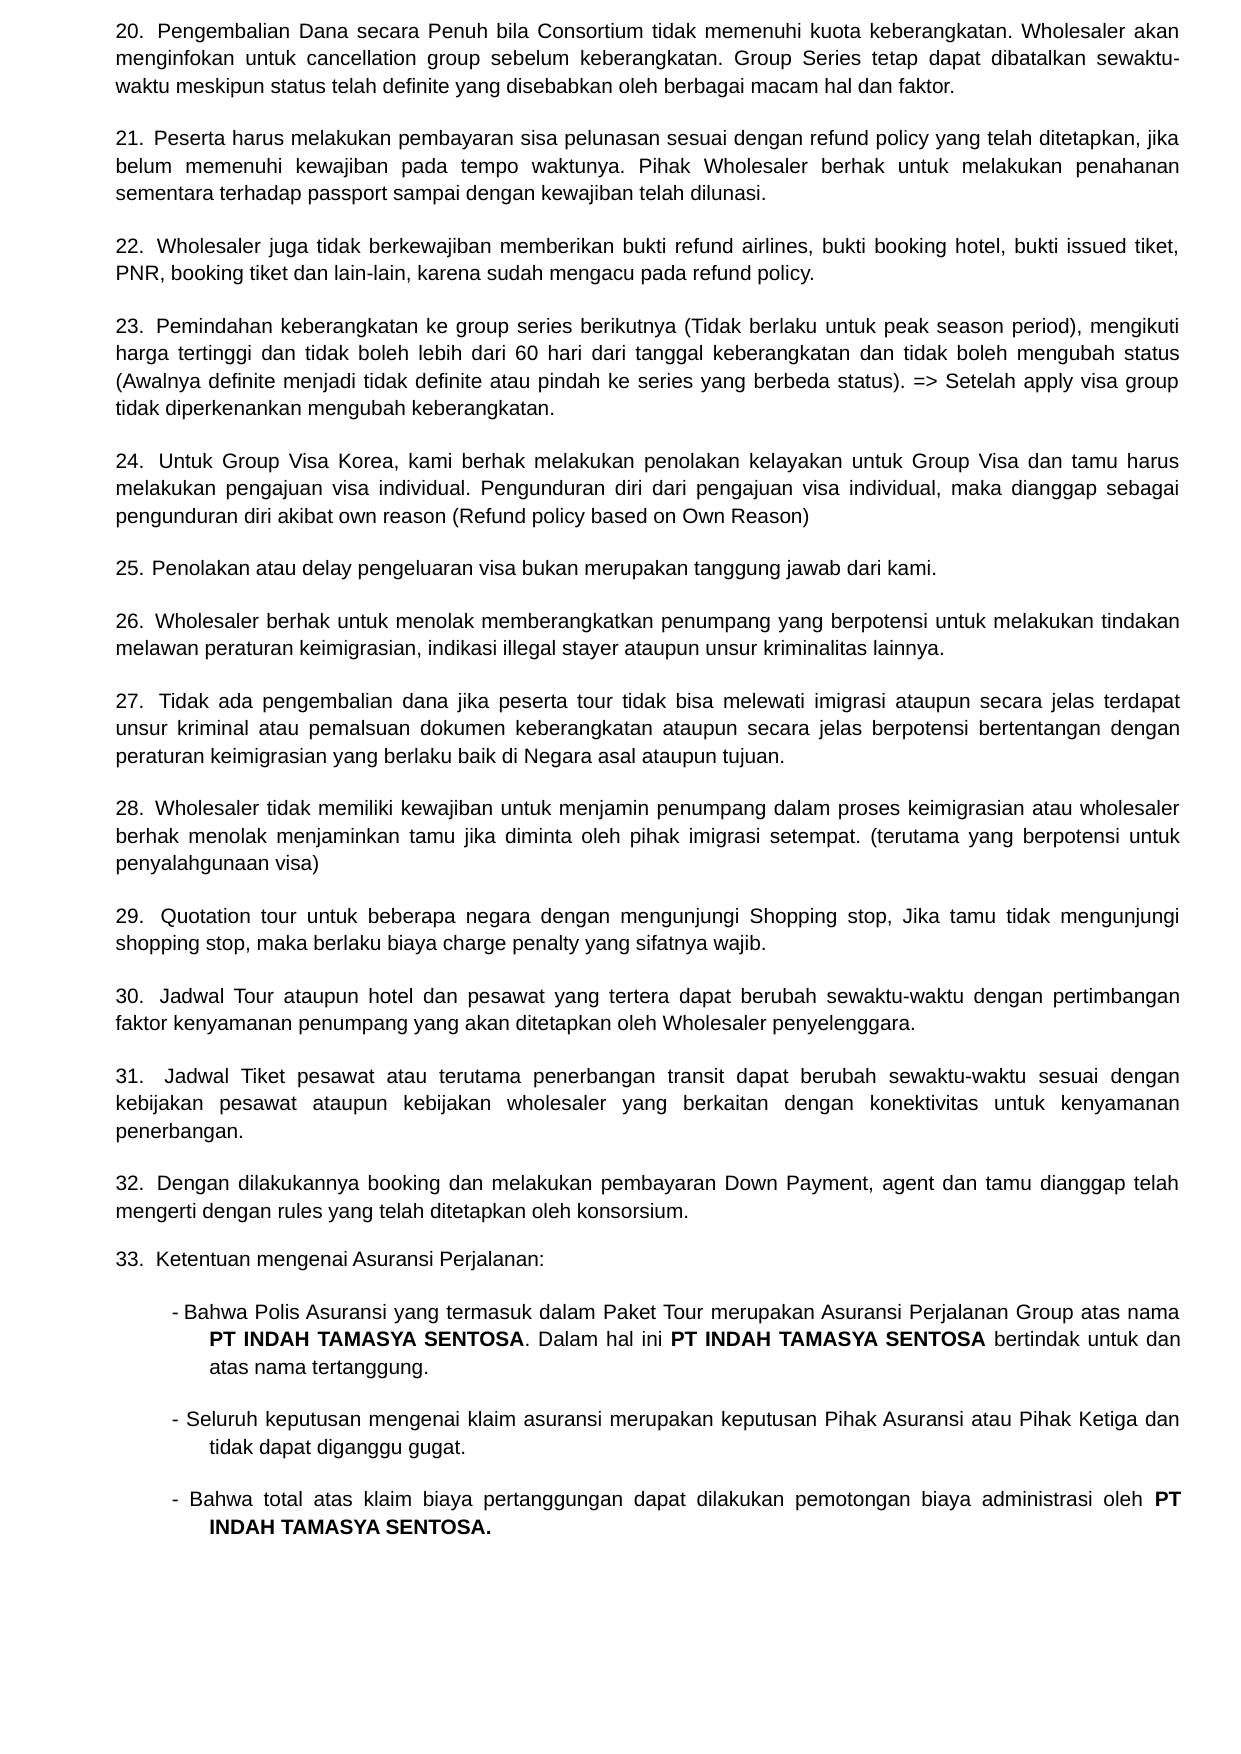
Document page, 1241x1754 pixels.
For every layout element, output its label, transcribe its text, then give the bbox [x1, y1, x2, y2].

text - Bahwa total atas klaim biaya pertanggungan dapat dilakukan pemotongan biaya administrasi oleh PT INDAH TAMASYA SENTOSA. [172, 1487, 1181, 1538]
text 33. Ketentuan mengenai Asuransi Perjalanan: [115, 1247, 1181, 1271]
text 26. Wholesaler berhak untuk menolak memberangkatkan penumpang yang berpotensi untuk melakukan tindakan melawan peraturan keimigrasian, indikasi illegal stayer ataupun unsur kriminalitas lainnya. [115, 609, 1181, 660]
text 23. Pemindahan keberangkatan ke group series berikutnya (Tidak berlaku untuk peak season period), mengikuti harga tertinggi dan tidak boleh lebih dari 60 hari dari tanggal keberangkatan dan tidak boleh mengubah status (Awalnya definite menjadi tidak definite atau pindah ke series yang berbeda status). => Setelah apply visa group tidak diperkenankan mengubah keberangkatan. [115, 314, 1181, 420]
text 25. Penolakan atau delay pengeluaran visa bukan merupakan tanggung jawab dari kami. [115, 556, 1181, 580]
text 27. Tidak ada pengembalian dana jika peserta tour tidak bisa melewati imigrasi ataupun secara jelas terdapat unsur kriminal atau pemalsuan dokumen keberangkatan ataupun secara jelas berpotensi bertentangan dengan peraturan keimigrasian yang berlaku baik di Negara asal ataupun tujuan. [115, 689, 1181, 768]
text 22. Wholesaler juga tidak berkewajiban memberikan bukti refund airlines, bukti booking hotel, bukti issued tiket, PNR, booking tiket dan lain-lain, karena sudah mengacu pada refund policy. [115, 234, 1181, 285]
text 31. Jadwal Tiket pesawat atau terutama penerbangan transit dapat berubah sewaktu-waktu sesuai dengan kebijakan pesawat ataupun kebijakan wholesaler yang berkaitan dengan konektivitas untuk kenyamanan penerbangan. [115, 1064, 1181, 1143]
text 29. Quotation tour untuk beberapa negara dengan mengunjungi Shopping stop, Jika tamu tidak mengunjungi shopping stop, maka berlaku biaya charge penalty yang sifatnya wajib. [115, 904, 1181, 955]
text - Seluruh keputusan mengenai klaim asuransi merupakan keputusan Pihak Asuransi atau Pihak Ketiga dan tidak dapat diganggu gugat. [172, 1407, 1181, 1458]
text 21. Peserta harus melakukan pembayaran sisa pelunasan sesuai dengan refund policy yang telah ditetapkan, jika belum memenuhi kewajiban pada tempo waktunya. Pihak Wholesaler berhak untuk melakukan penahanan sementara terhadap passport sampai dengan kewajiban telah dilunasi. [115, 126, 1181, 205]
text 30. Jadwal Tour ataupun hotel dan pesawat yang tertera dapat berubah sewaktu-waktu dengan pertimbangan faktor kenyamanan penumpang yang akan ditetapkan oleh Wholesaler penyelenggara. [115, 984, 1181, 1035]
text 32. Dengan dilakukannya booking dan melakukan pembayaran Down Payment, agent dan tamu dianggap telah mengerti dengan rules yang telah ditetapkan oleh konsorsium. [115, 1171, 1181, 1223]
text 28. Wholesaler tidak memiliki kewajiban untuk menjamin penumpang dalam proses keimigrasian atau wholesaler berhak menolak menjaminkan tamu jika diminta oleh pihak imigrasi setempat. (terutama yang berpotensi untuk penyalahgunaan visa) [115, 796, 1181, 875]
text 20. Pengembalian Dana secara Penuh bila Consortium tidak memenuhi kuota keberangkatan. Wholesaler akan menginfokan untuk cancellation group sebelum keberangkatan. Group Series tetap dapat dibatalkan sewaktu-waktu meskipun status telah definite yang disebabkan oleh berbagai macam hal dan faktor. [115, 19, 1181, 98]
text - Bahwa Polis Asuransi yang termasuk dalam Paket Tour merupakan Asuransi Perjalanan Group atas nama PT INDAH TAMASYA SENTOSA. Dalam hal ini PT INDAH TAMASYA SENTOSA bertindak untuk dan atas nama tertanggung. [172, 1299, 1181, 1378]
text 24. Untuk Group Visa Korea, kami berhak melakukan penolakan kelayakan untuk Group Visa dan tamu harus melakukan pengajuan visa individual. Pengunduran diri dari pengajuan visa individual, maka dianggap sebagai pengunduran diri akibat own reason (Refund policy based on Own Reason) [115, 449, 1181, 528]
